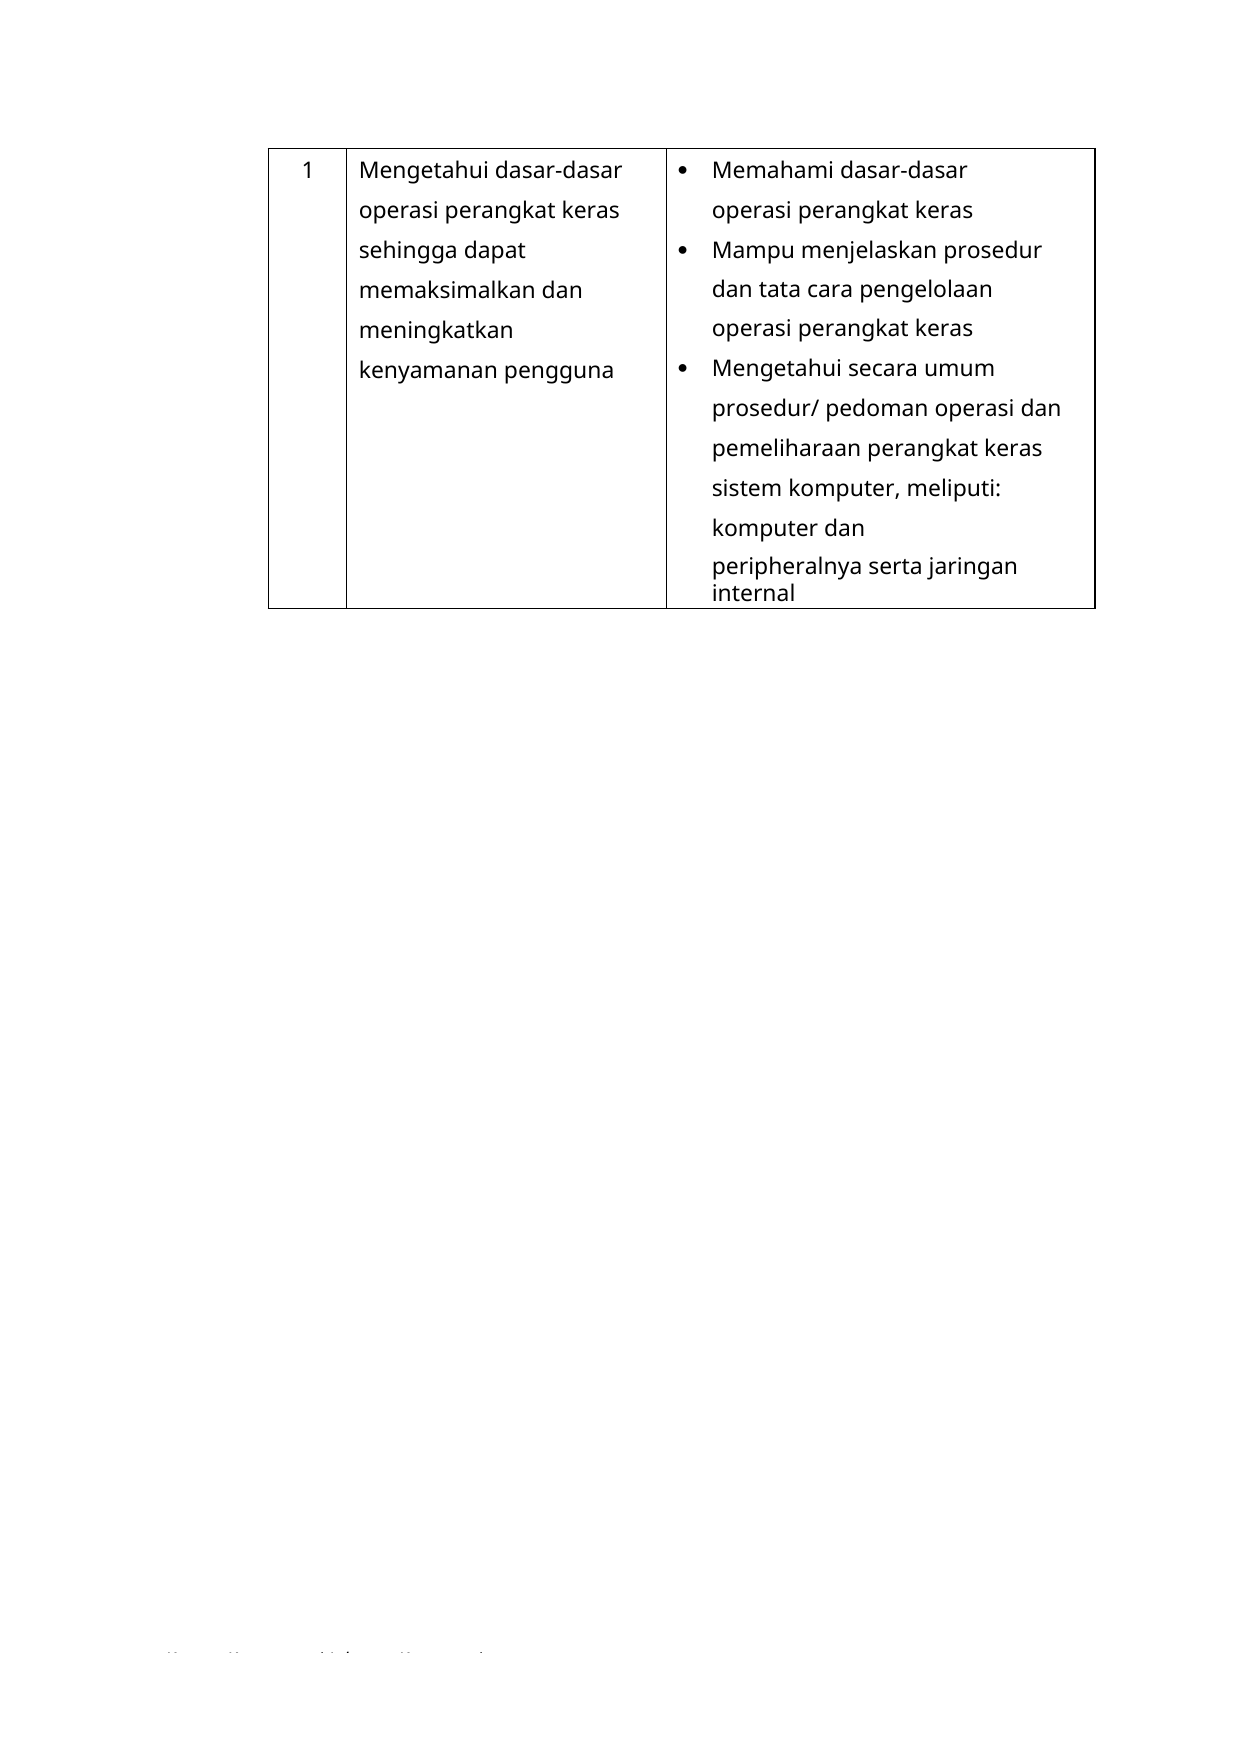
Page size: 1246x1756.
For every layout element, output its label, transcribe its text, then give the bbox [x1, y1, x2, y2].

table_cell 1 [269, 149, 346, 607]
table_cell Memahami dasar-dasar operasi perangkat keras Mampu menjelaskan prosedur dan tata cara pengelolaan operasi perangkat keras Mengetahui secara umum prosedur/ pedoman operasi dan pemeliharaan perangkat keras sistem komputer, meliputi: komputer dan peripheralnya serta jaringan internal [667, 149, 1094, 607]
table_cell Mengetahui dasar-dasar operasi perangkat keras sehingga dapat memaksimalkan dan meningkatkan kenyamanan pengguna [347, 149, 666, 607]
